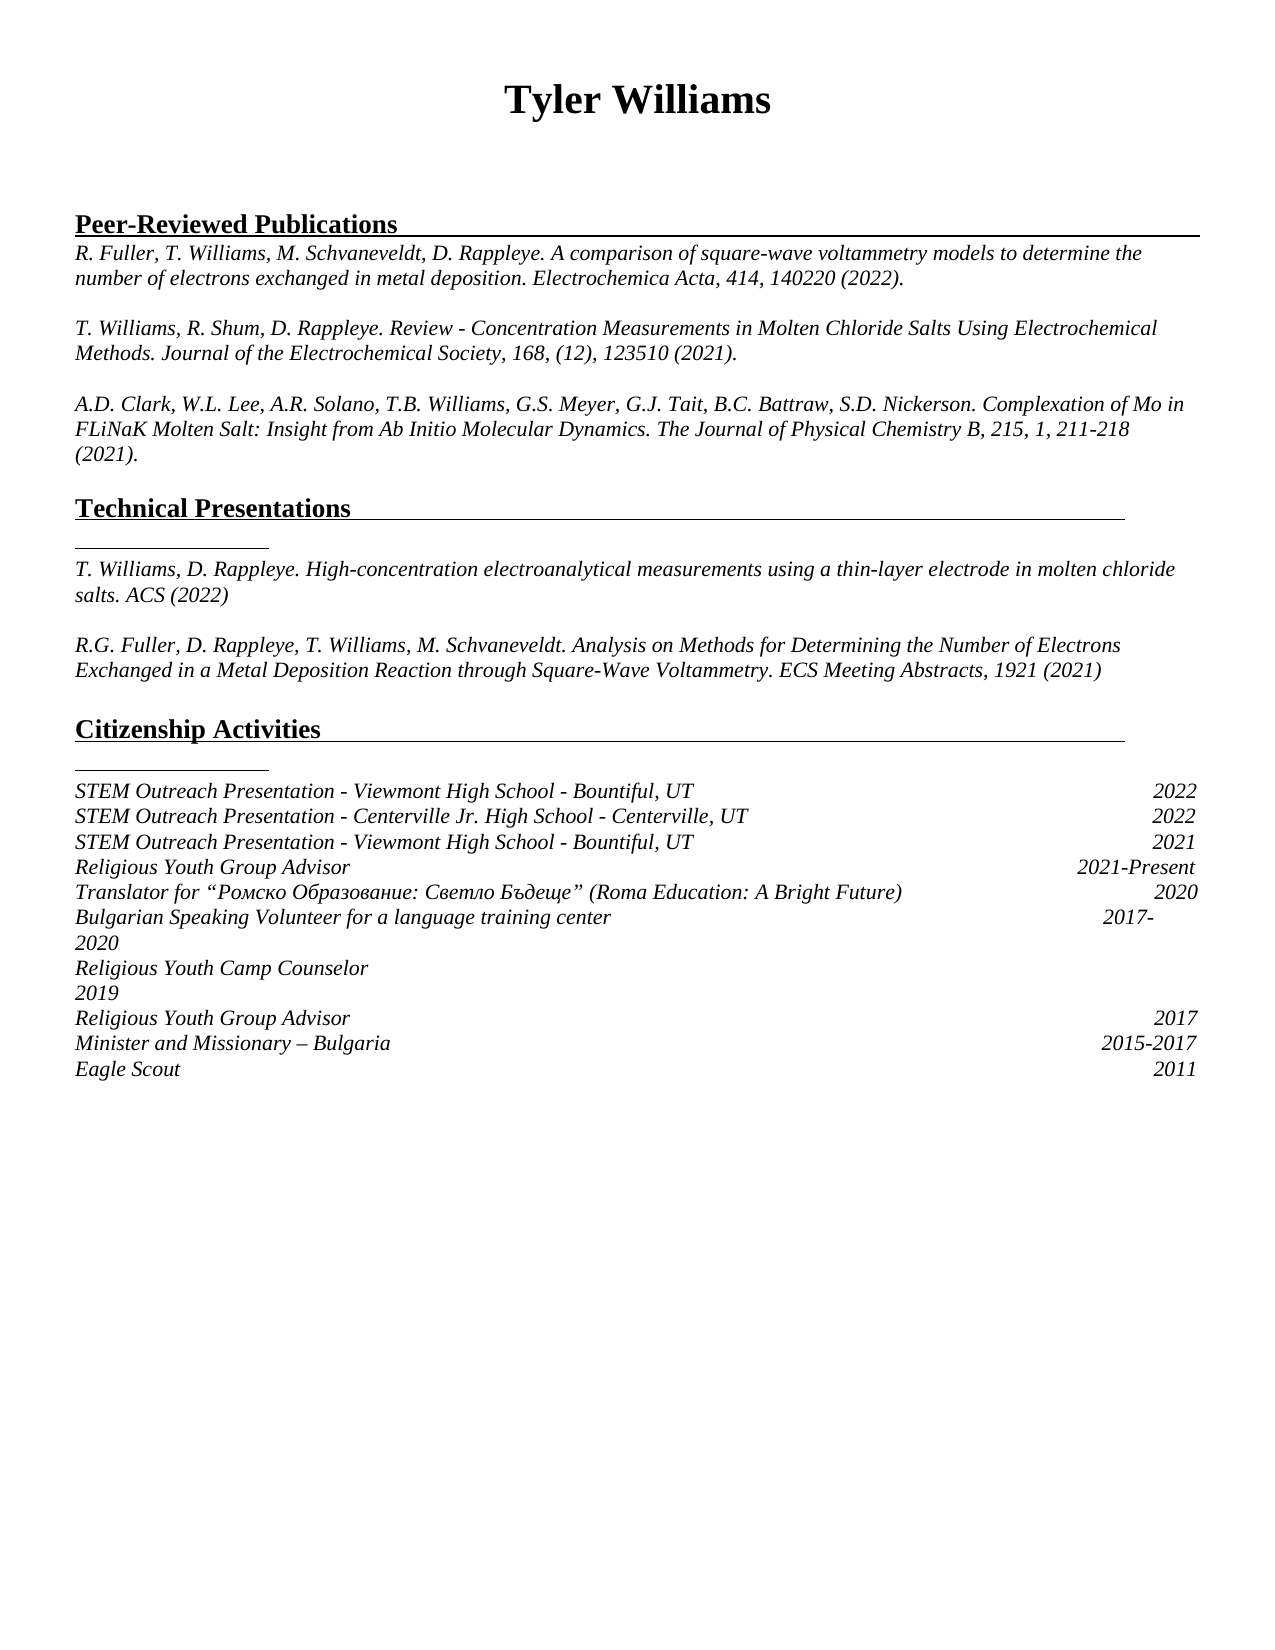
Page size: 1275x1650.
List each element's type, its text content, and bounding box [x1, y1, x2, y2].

text STEM Outreach Presentation - Viewmont High School - Bountiful, UT 2022 [75, 778, 1200, 803]
text Religious Youth Group Advisor 2021-Present [75, 854, 1200, 879]
text STEM Outreach Presentation - Centerville Jr. High School - Centerville, UT 2022 [75, 803, 1200, 829]
text R.G. Fuller, D. Rappleye, T. Williams, M. Schvaneveldt. Analysis on Methods for Determining the Number of Electrons Exchanged in a Metal Deposition Reaction through Square-Wave Voltammetry. ECS Meeting Abstracts, 1921 (2021) [75, 632, 1200, 682]
text Translator for “Ромско Образование: Светло Бъдеще” (Roma Education: A Bright Future) 2020 [75, 879, 1200, 904]
text Religious Youth Group Advisor 2017 [75, 1005, 1200, 1030]
text STEM Outreach Presentation - Viewmont High School - Bountiful, UT 2021 [75, 829, 1200, 854]
text A.D. Clark, W.L. Lee, A.R. Solano, T.B. Williams, G.S. Meyer, G.J. Tait, B.C. Battraw, S.D. Nickerson. Complexation of Mo in FLiNaK Molten Salt: Insight from Ab Initio Molecular Dynamics. The Journal of Physical Chemistry B, 215, 1, 211-218 (2021). [75, 391, 1200, 466]
text Citizenship Activities [75, 713, 1200, 773]
text Eagle Scout 2011 [75, 1056, 1200, 1081]
text Peer-Reviewed Publications [75, 208, 1200, 235]
text T. Williams, D. Rappleye. High-concentration electroanalytical measurements using a thin-layer electrode in molten chloride salts. ACS (2022) [75, 556, 1200, 607]
text Technical Presentations [75, 492, 1200, 552]
text R. Fuller, T. Williams, M. Schvaneveldt, D. Rappleye. A comparison of square-wave voltammetry models to determine the number of electrons exchanged in metal deposition. Electrochemica Acta, 414, 140220 (2022). [75, 239, 1200, 290]
text Minister and Missionary – Bulgaria 2015-2017 [75, 1030, 1200, 1056]
text Bulgarian Speaking Volunteer for a language training center 2017-2020 [75, 904, 1200, 955]
text T. Williams, R. Shum, D. Rappleye. Review - Concentration Measurements in Molten Chloride Salts Using Electrochemical Methods. Journal of the Electrochemical Society, 168, (12), 123510 (2021). [75, 315, 1200, 366]
text Religious Youth Camp Counselor 2019 [75, 955, 1200, 1005]
